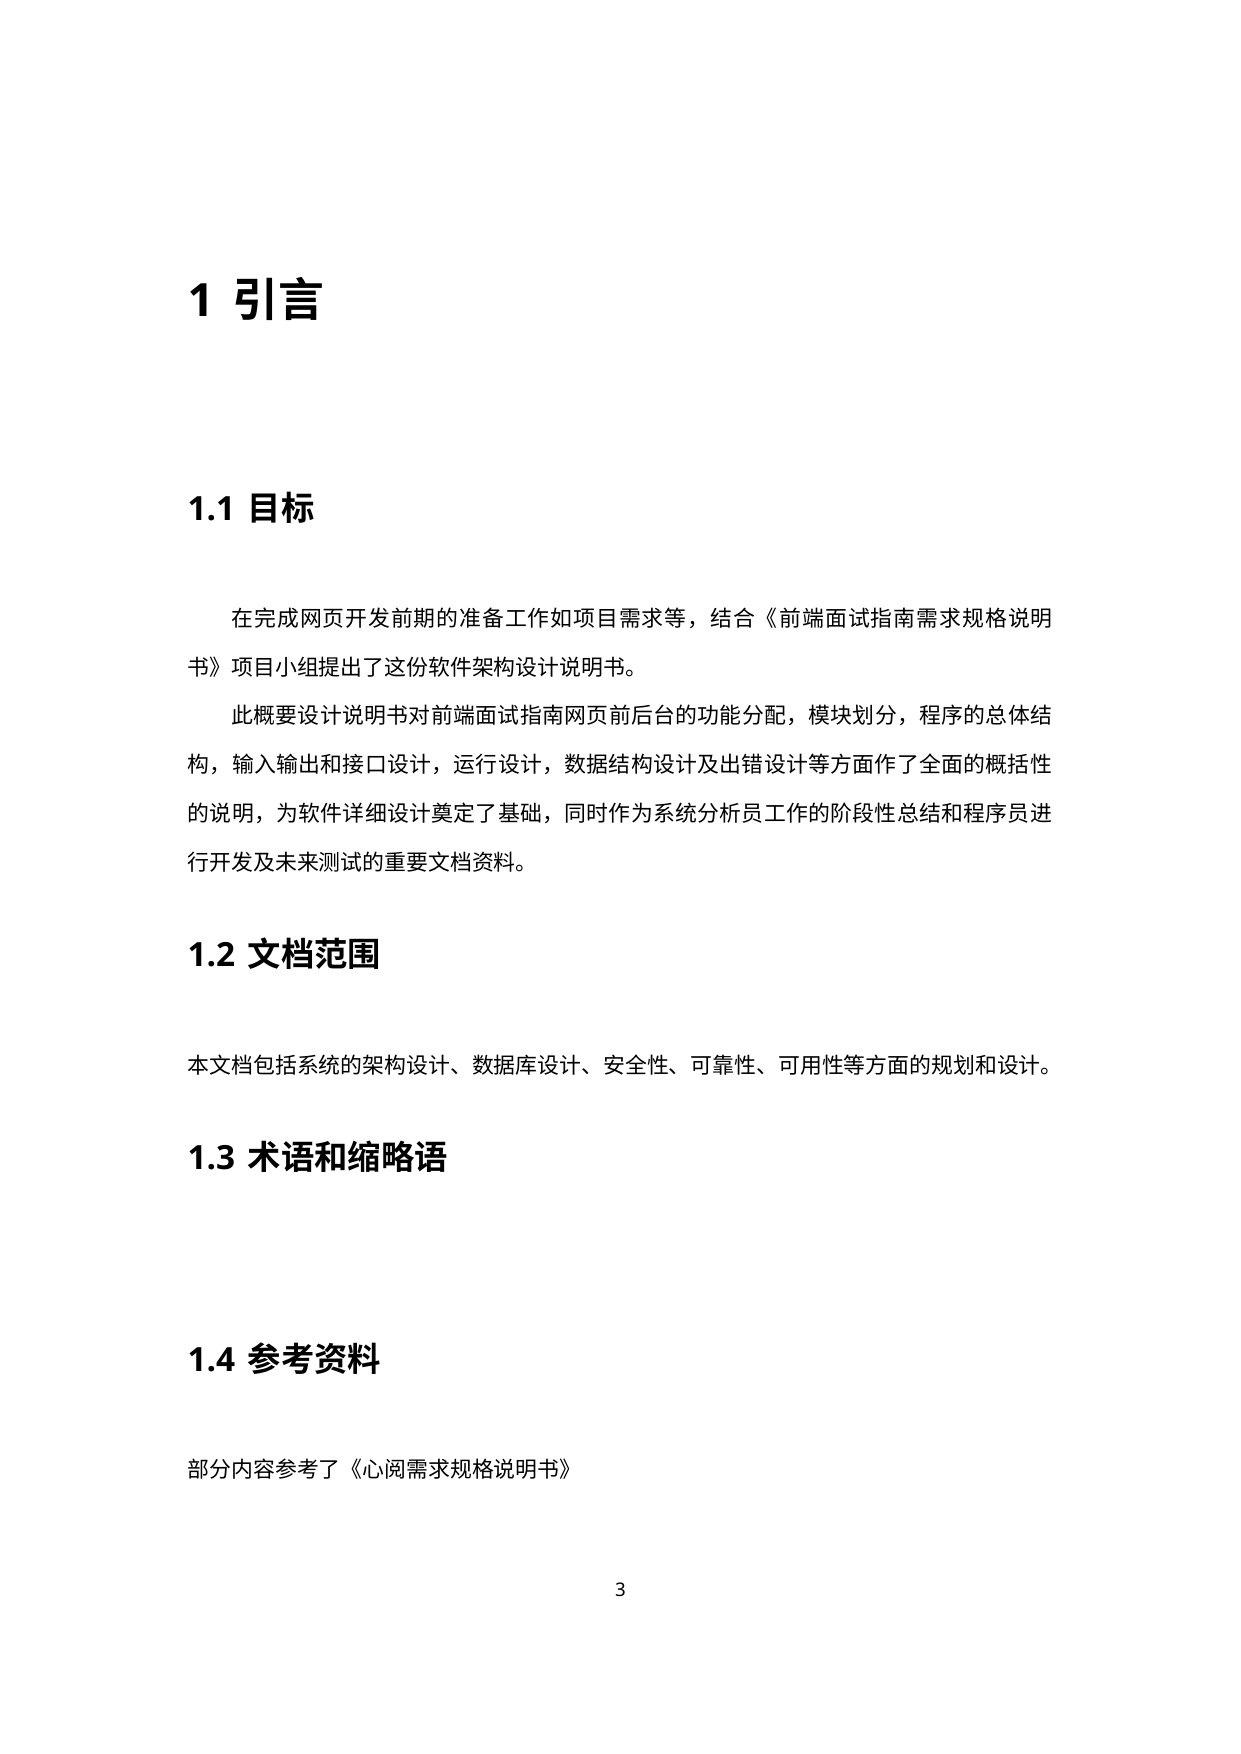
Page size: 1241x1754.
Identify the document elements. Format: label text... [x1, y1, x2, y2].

subtitle 术语和缩略语 [187, 1123, 1053, 1188]
subtitle 文档范围 [187, 920, 1053, 985]
subtitle 目标 [187, 474, 1053, 539]
subtitle 引言 [187, 248, 1053, 346]
text 本文档包括系统的架构设计、数据库设计、安全性、可靠性、可用性等方面的规划和设计。 [187, 1047, 1053, 1080]
text 此概要设计说明书对前端面试指南网页前后台的功能分配，模块划分，程序的总体结构，输入输出和接口设计，运行设计，数据结构设计及出错设计等方面作了全面的概括性的说明，为软件详细设计奠定了基础，同时作为系统分析员工作的阶段性总结和程序员进行开发及未来测试的重要文档资料。 [187, 698, 1053, 877]
text 部分内容参考了《心阅需求规格说明书》 [187, 1452, 1053, 1484]
text 在完成网页开发前期的准备工作如项目需求等，结合《前端面试指南需求规格说明书》项目小组提出了这份软件架构设计说明书。 [187, 601, 1053, 682]
subtitle 参考资料 [187, 1324, 1053, 1389]
